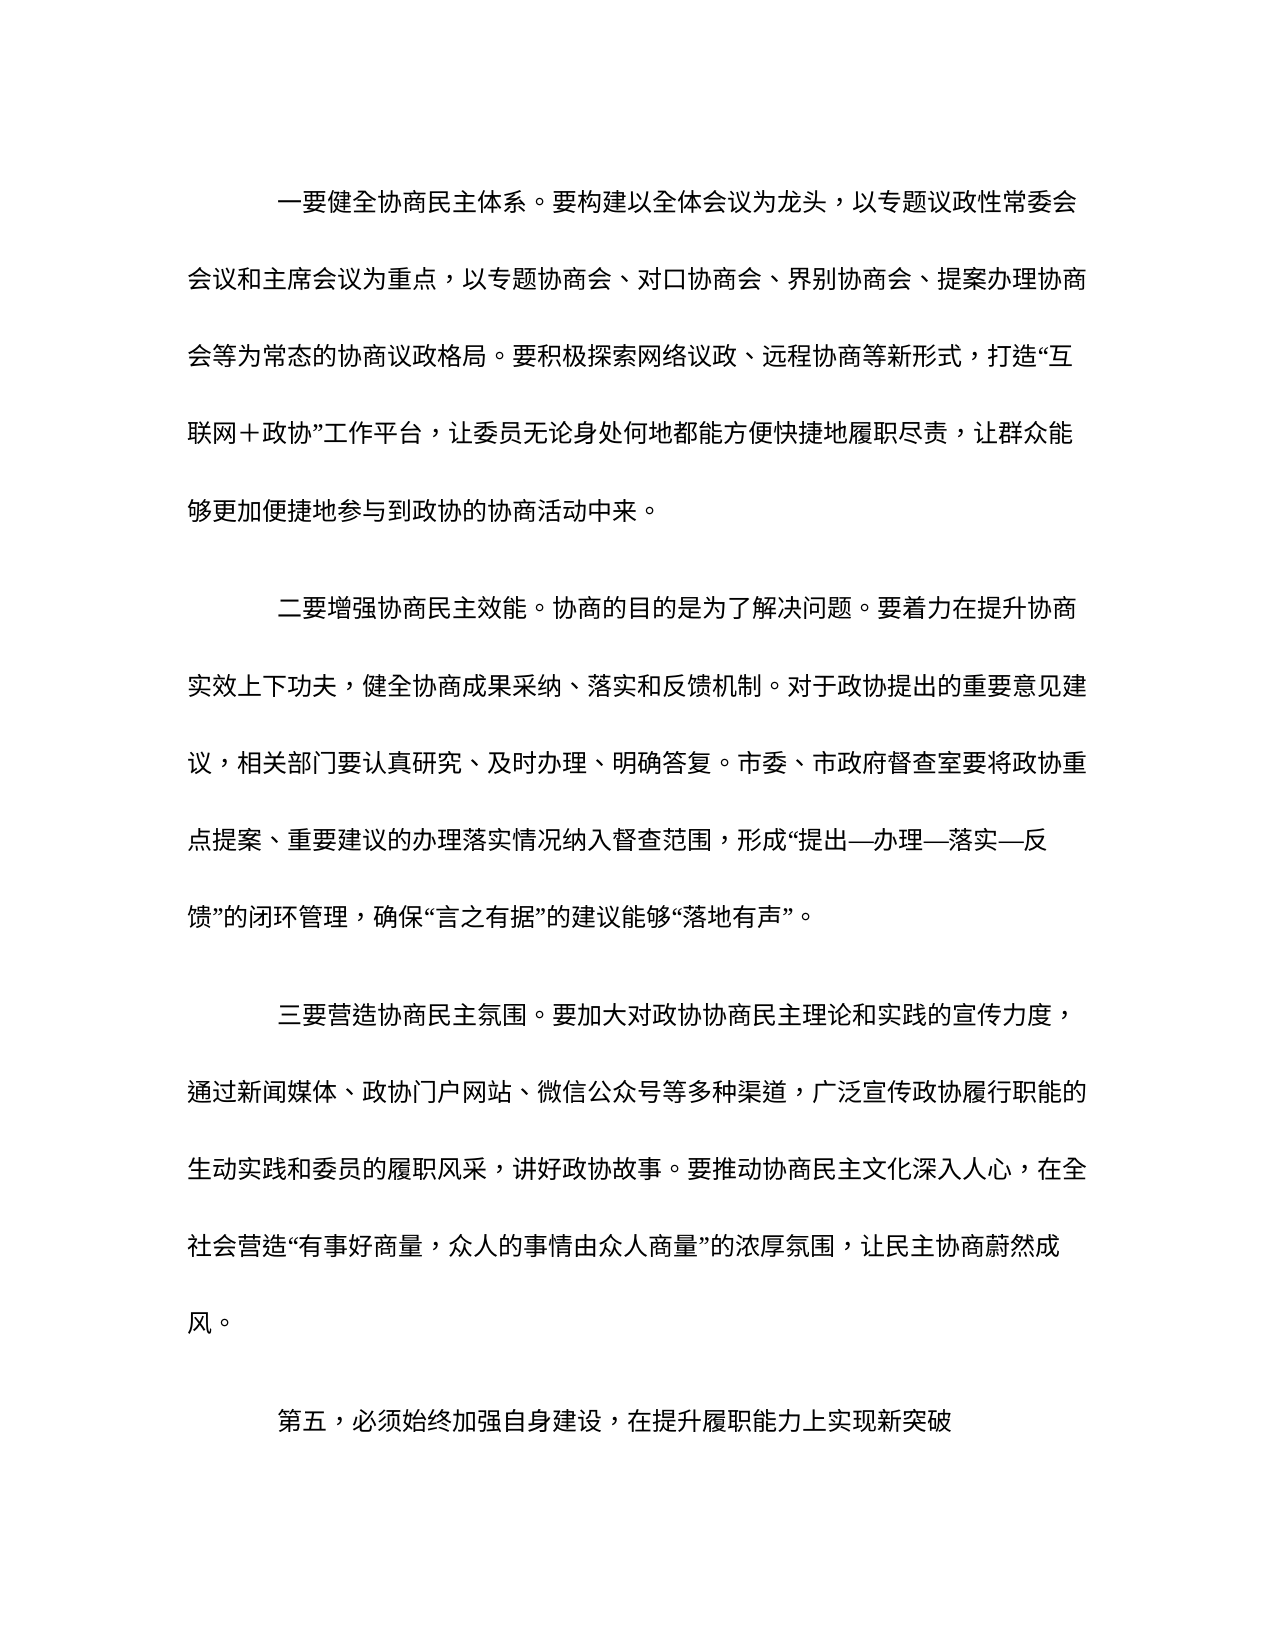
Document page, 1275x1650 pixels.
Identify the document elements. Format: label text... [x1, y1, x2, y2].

text 一要健全协商民主体系。要构建以全体会议为龙头，以专题议政性常委会会议和主席会议为重点，以专题协商会、对口协商会、界别协商会、提案办理协商会等为常态的协商议政格局。要积极探索网络议政、远程协商等新形式，打造“互联网＋政协”工作平台，让委员无论身处何地都能方便快捷地履职尽责，让群众能够更加便捷地参与到政协的协商活动中来。 [187, 150, 1087, 535]
text 第五，必须始终加强自身建设，在提升履职能力上实现新突破 [187, 1369, 1087, 1446]
text 二要增强协商民主效能。协商的目的是为了解决问题。要着力在提升协商实效上下功夫，健全协商成果采纳、落实和反馈机制。对于政协提出的重要意见建议，相关部门要认真研究、及时办理、明确答复。市委、市政府督查室要将政协重点提案、重要建议的办理落实情况纳入督查范围，形成“提出—办理—落实—反馈”的闭环管理，确保“言之有据”的建议能够“落地有声”。 [187, 556, 1087, 942]
text 三要营造协商民主氛围。要加大对政协协商民主理论和实践的宣传力度，通过新闻媒体、政协门户网站、微信公众号等多种渠道，广泛宣传政协履行职能的生动实践和委员的履职风采，讲好政协故事。要推动协商民主文化深入人心，在全社会营造“有事好商量，众人的事情由众人商量”的浓厚氛围，让民主协商蔚然成风。 [187, 962, 1087, 1348]
